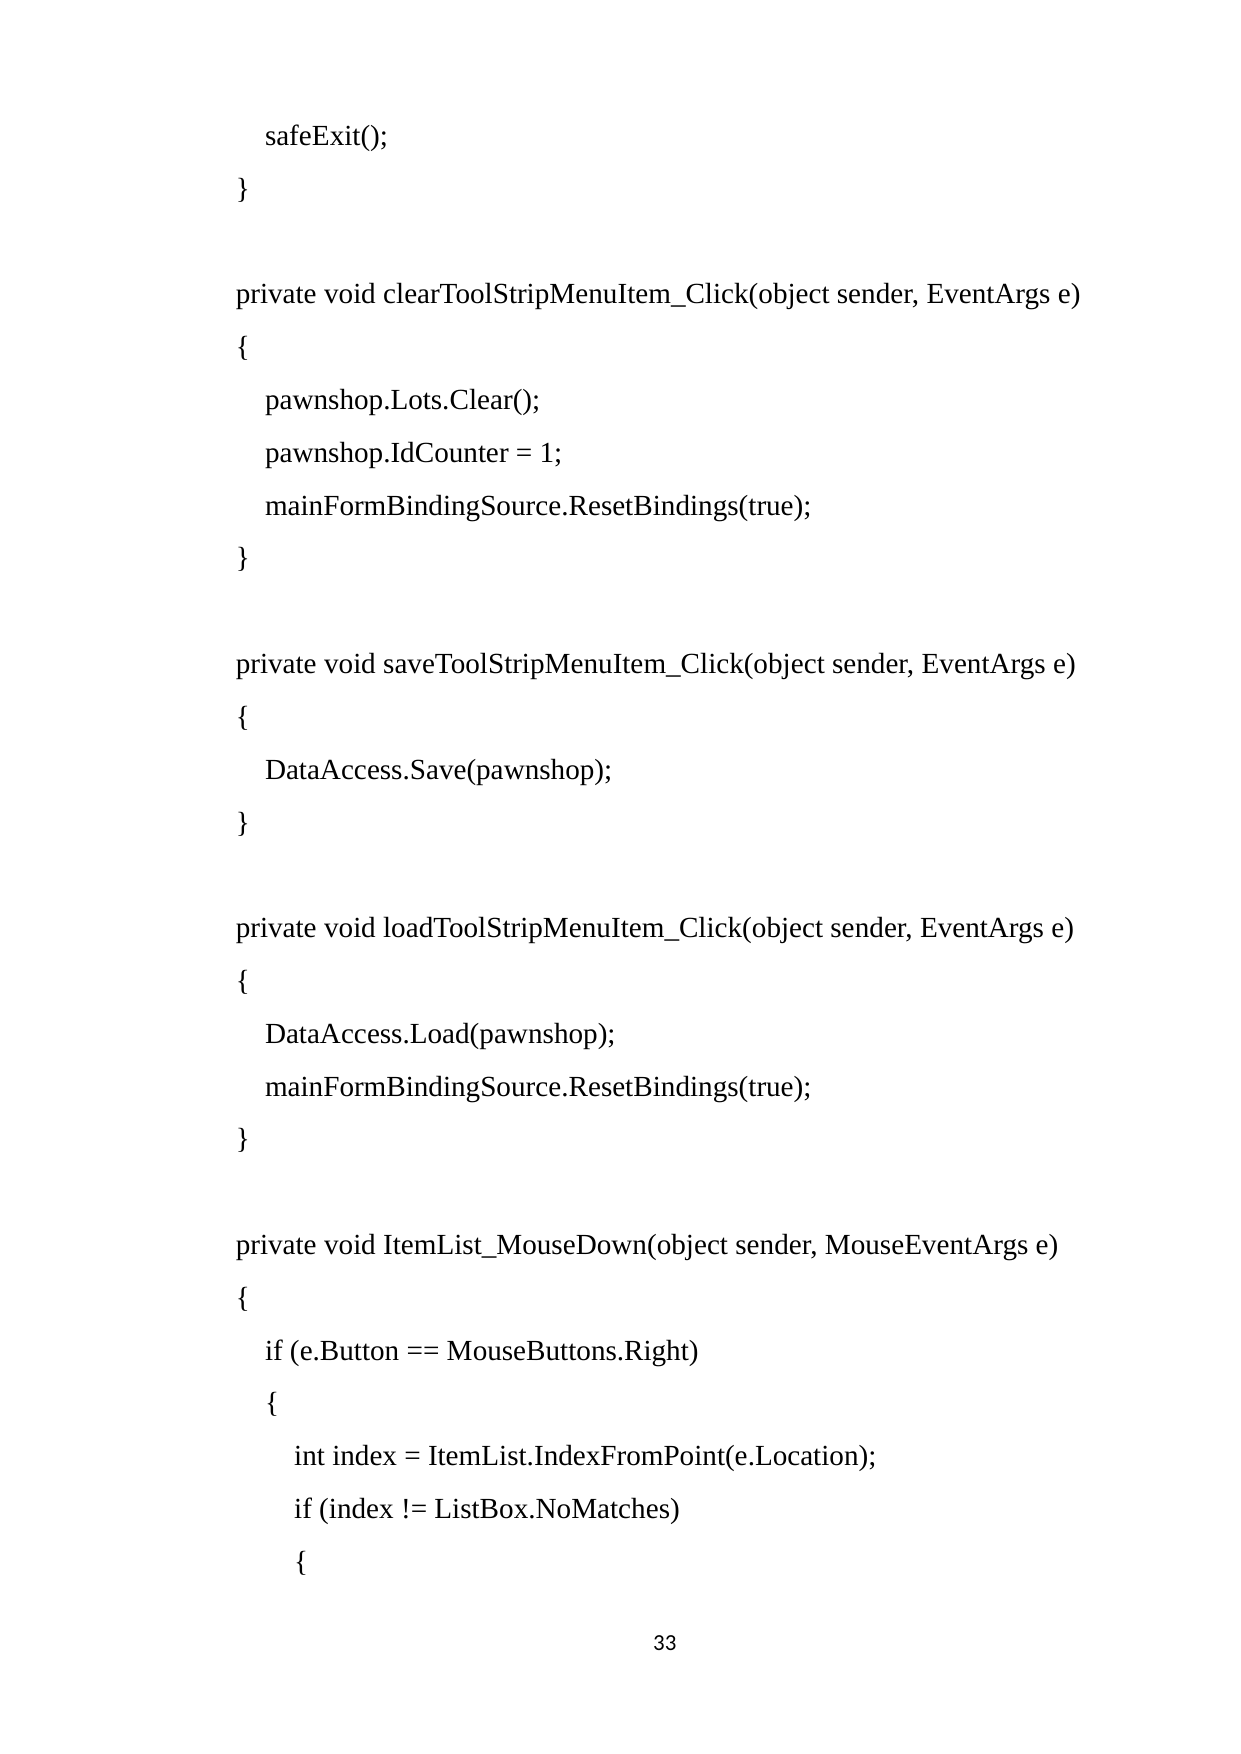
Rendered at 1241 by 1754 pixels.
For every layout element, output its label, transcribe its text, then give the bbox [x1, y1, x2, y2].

text pawnshop.IdCounter = 1; [177, 435, 1152, 468]
text DataAccess.Save(pawnshop); [177, 752, 1152, 785]
text } [177, 171, 1152, 204]
text { [177, 1386, 1152, 1419]
text pawnshop.Lots.Clear(); [177, 382, 1152, 416]
text if (index != ListBox.NoMatches) [177, 1491, 1152, 1525]
text { [177, 963, 1152, 997]
text mainFormBindingSource.ResetBindings(true); [177, 488, 1152, 521]
text } [177, 1122, 1152, 1155]
text safeExit(); [177, 118, 1152, 152]
text { [177, 1544, 1152, 1578]
text private void saveToolStripMenuItem_Click(object sender, EventArgs e) [177, 646, 1152, 680]
text { [177, 329, 1152, 363]
text { [177, 1280, 1152, 1313]
text private void ItemList_MouseDown(object sender, MouseEventArgs e) [177, 1227, 1152, 1261]
text private void clearToolStripMenuItem_Click(object sender, EventArgs e) [177, 277, 1152, 310]
text mainFormBindingSource.ResetBindings(true); [177, 1069, 1152, 1102]
text private void loadToolStripMenuItem_Click(object sender, EventArgs e) [177, 910, 1152, 944]
text { [177, 699, 1152, 733]
text if (e.Button == MouseButtons.Right) [177, 1333, 1152, 1366]
text } [177, 541, 1152, 574]
text DataAccess.Load(pawnshop); [177, 1016, 1152, 1049]
text } [177, 805, 1152, 838]
text int index = ItemList.IndexFromPoint(e.Location); [177, 1438, 1152, 1472]
